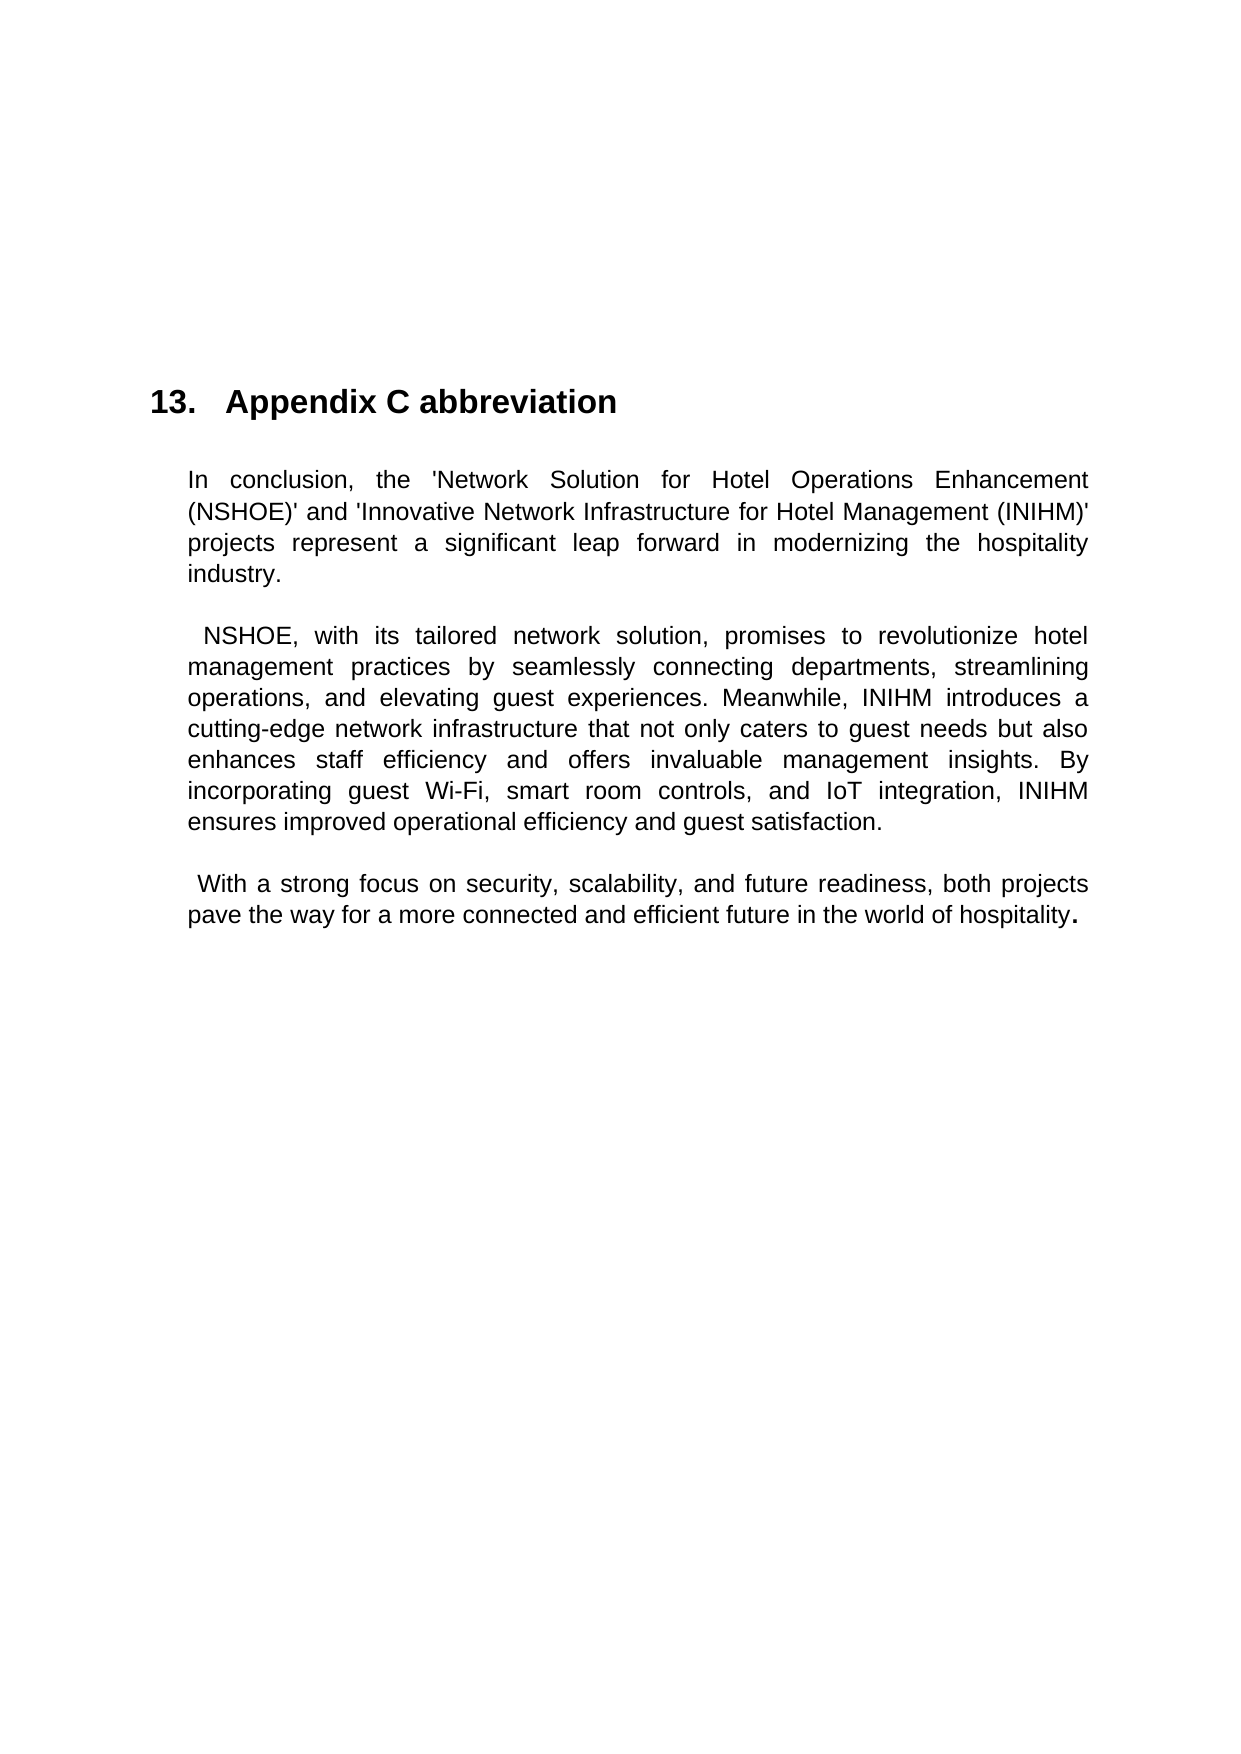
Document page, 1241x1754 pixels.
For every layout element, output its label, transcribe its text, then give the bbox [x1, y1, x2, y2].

list NSHOE, with its tailored network solution, promises to revolutionize hotel management practices by seamlessly connecting departments, streamlining operations, and elevating guest experiences. Meanwhile, INIHM introduces a cutting-edge network infrastructure that not only caters to guest needs but also enhances staff efficiency and offers invaluable management insights. By incorporating guest Wi-Fi, smart room controls, and IoT integration, INIHM ensures improved operational efficiency and guest satisfaction. [187, 621, 1090, 836]
list With a strong focus on security, scalability, and future readiness, both projects pave the way for a more connected and efficient future in the world of hospitality. [187, 869, 1090, 929]
list In conclusion, the 'Network Solution for Hotel Operations Enhancement (NSHOE)' and 'Innovative Network Infrastructure for Hotel Management (INIHM)' projects represent a significant leap forward in modernizing the hospitality industry. [187, 465, 1090, 587]
list Appendix C abbreviation [150, 382, 1090, 421]
